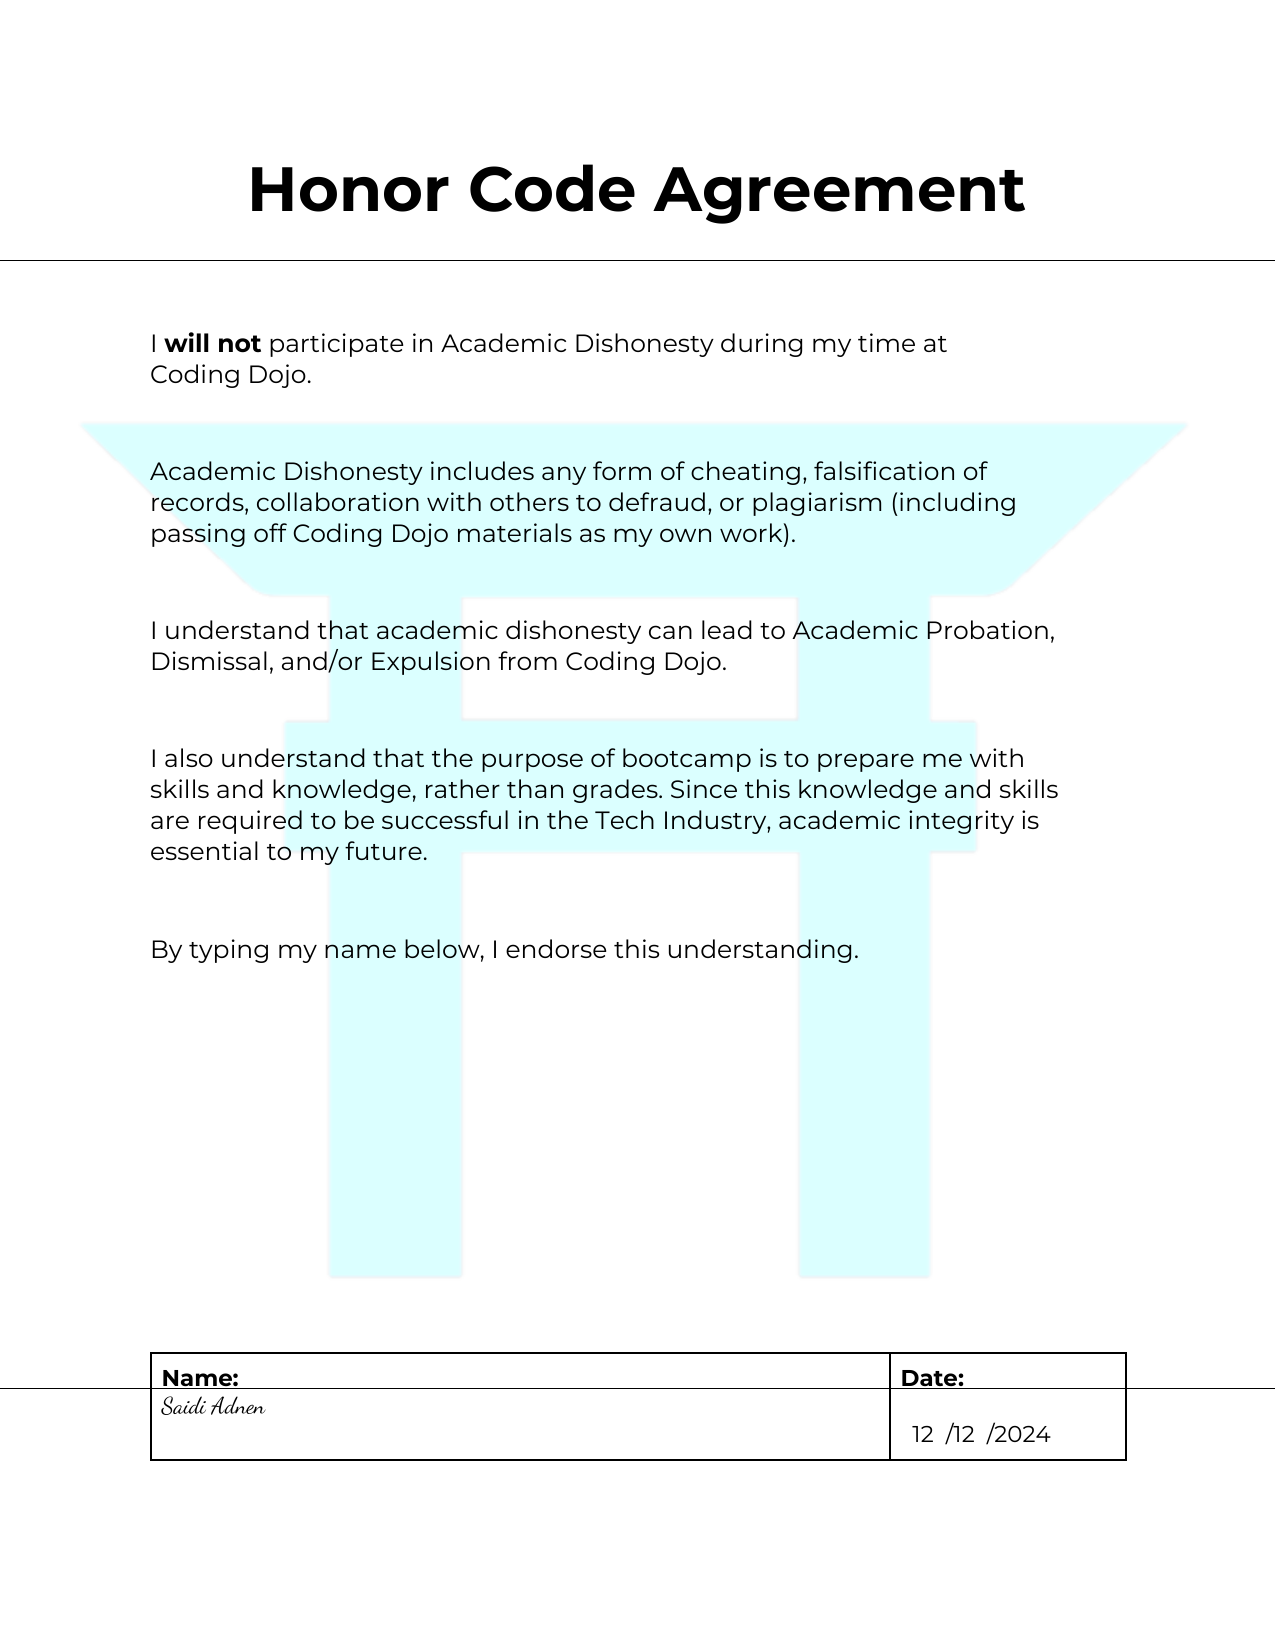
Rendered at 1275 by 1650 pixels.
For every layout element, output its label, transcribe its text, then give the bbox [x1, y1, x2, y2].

text I also understand that the purpose of bootcamp is to prepare me with skills and knowledge, rather than grades. Since this knowledge and skills are required to be successful in the Tech Industry, academic integrity is essential to my future. [150, 743, 1081, 867]
table_header Name: Saidi Adnen [152, 1354, 889, 1459]
text Academic Dishonesty includes any form of cheating, falsification of records, collaboration with others to defraud, or plagiarism (including passing off Coding Dojo materials as my own work). [150, 456, 1081, 549]
text I will not participate in Academic Dishonesty during my time at Coding Dojo. [150, 328, 998, 389]
title Honor Code Agreement [150, 151, 1125, 227]
text I understand that academic dishonesty can lead to Academic Probation, Dismissal, and/or Expulsion from Coding Dojo. [150, 615, 1081, 677]
table_header Date: 12 /12 /2024 [891, 1354, 1125, 1459]
text By typing my name below, I endorse this understanding. [150, 934, 1081, 964]
